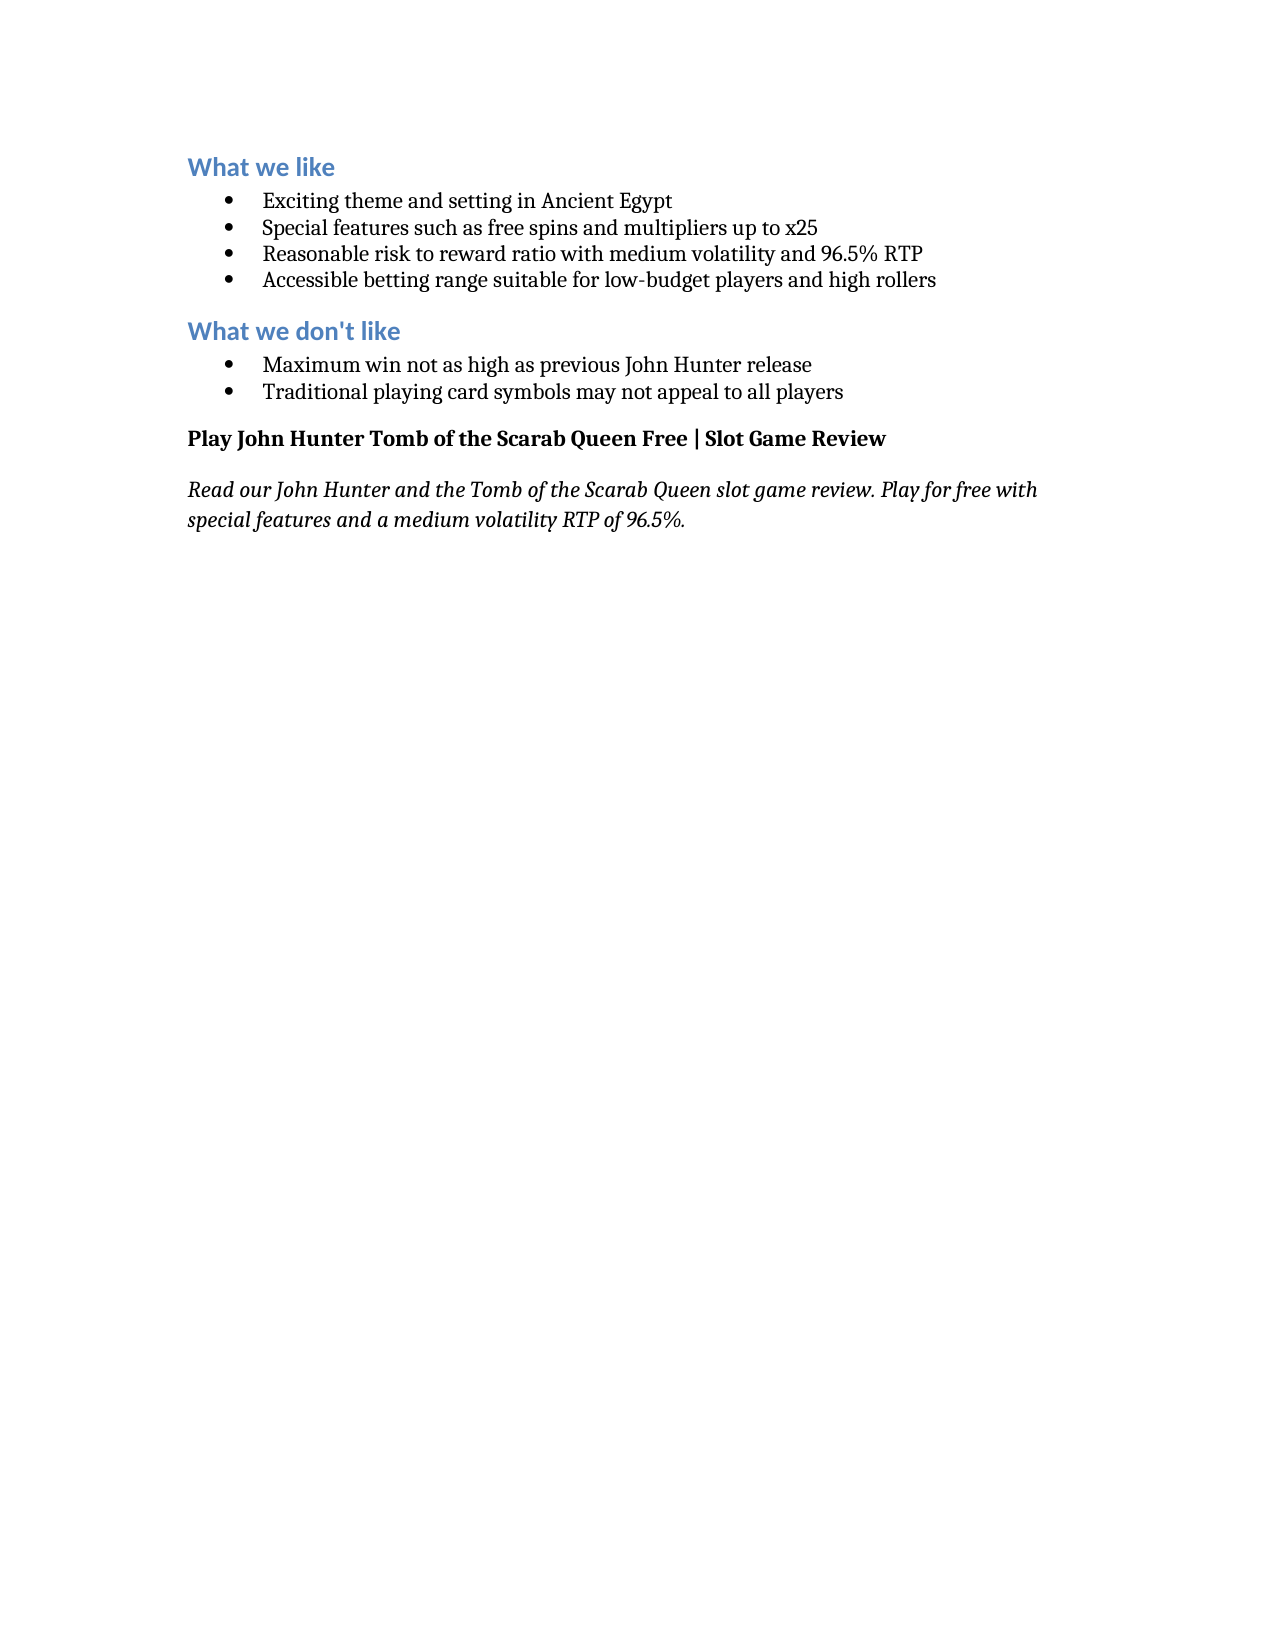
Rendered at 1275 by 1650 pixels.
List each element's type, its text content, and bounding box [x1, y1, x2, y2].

text Play John Hunter Tomb of the Scarab Queen Free | Slot Game Review [187, 426, 1087, 452]
subtitle What we like [187, 150, 1087, 183]
text Read our John Hunter and the Tomb of the Scarab Queen slot game review. Play for free with special features and a medium volatility RTP of 96.5%. [187, 477, 1087, 533]
list Accessible betting range suitable for low-budget players and high rollers [225, 267, 1087, 293]
list Reasonable risk to reward ratio with medium volatility and 96.5% RTP [225, 241, 1087, 267]
list Exciting theme and setting in Ancient Egypt [225, 188, 1087, 214]
subtitle What we don't like [187, 314, 1087, 347]
list Special features such as free spins and multipliers up to x25 [225, 214, 1087, 241]
list Maximum win not as high as previous John Hunter release [225, 352, 1087, 378]
list Traditional playing card symbols may not appeal to all players [225, 378, 1087, 405]
